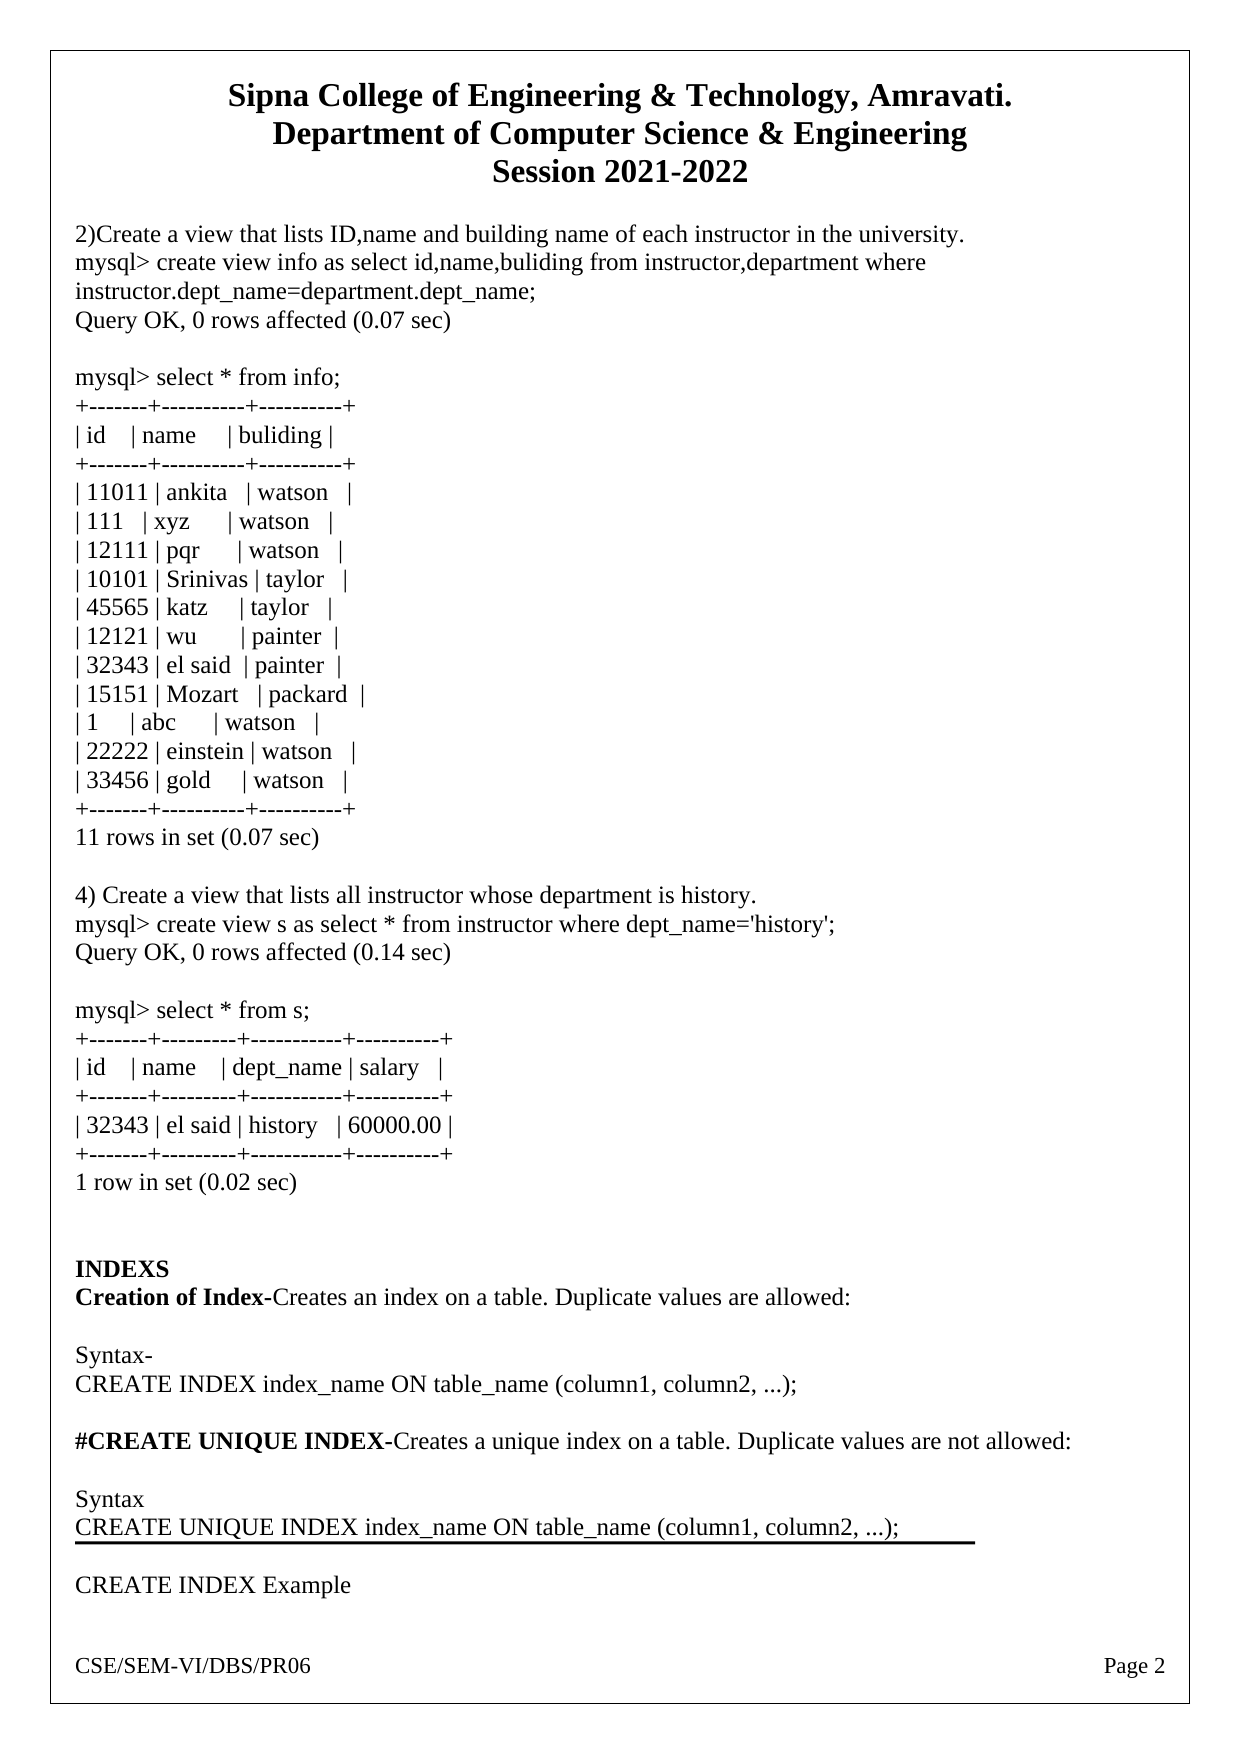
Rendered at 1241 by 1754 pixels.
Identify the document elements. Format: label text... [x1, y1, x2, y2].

list | 1 | abc | watson | [75, 707, 1165, 736]
list INDEXS [75, 1254, 1165, 1282]
list | 45565 | katz | taylor | [75, 592, 1165, 621]
list mysql> create view info as select id,name,buliding from instructor,department where instructor.dept_name=department.dept_name; [75, 247, 1165, 305]
list 11 rows in set (0.07 sec) [75, 822, 1165, 851]
list Syntax [75, 1484, 1165, 1512]
list | 32343 | el said | history | 60000.00 | [75, 1110, 1165, 1139]
list +-------+---------+-----------+----------+ [75, 1139, 1165, 1167]
list | 111 | xyz | watson | [75, 506, 1165, 535]
list Syntax- [75, 1340, 1165, 1369]
list | id | name | dept_name | salary | [75, 1052, 1165, 1081]
list | 32343 | el said | painter | [75, 650, 1165, 679]
list +-------+---------+-----------+----------+ [75, 1081, 1165, 1110]
list +-------+---------+-----------+----------+ [75, 1024, 1165, 1052]
list | id | name | buliding | [75, 420, 1165, 449]
list Create a view that lists all instructor whose department is history. [75, 880, 1165, 909]
list | 10101 | Srinivas | taylor | [75, 564, 1165, 592]
list 2)Create a view that lists ID,name and building name of each instructor in the university. [75, 219, 1165, 247]
list #CREATE UNIQUE INDEX-Creates a unique index on a table. Duplicate values are not allowed: [75, 1426, 1165, 1455]
list | 15151 | Mozart | packard | [75, 679, 1165, 707]
list +-------+----------+----------+ [75, 794, 1165, 822]
list CREATE INDEX Example [75, 1570, 1165, 1599]
list CREATE UNIQUE INDEX index_name ON table_name (column1, column2, ...); [75, 1512, 1165, 1541]
list | 12111 | pqr | watson | [75, 535, 1165, 564]
list | 12121 | wu | painter | [75, 621, 1165, 650]
list | 11011 | ankita | watson | [75, 477, 1165, 506]
list mysql> select * from info; [75, 362, 1165, 391]
list CREATE INDEX index_name ON table_name (column1, column2, ...); [75, 1369, 1165, 1397]
list Query OK, 0 rows affected (0.14 sec) [75, 937, 1165, 966]
list | 22222 | einstein | watson | [75, 736, 1165, 765]
list mysql> create view s as select * from instructor where dept_name='history'; [75, 909, 1165, 937]
list Creation of Index-Creates an index on a table. Duplicate values are allowed: [75, 1282, 1165, 1311]
list | 33456 | gold | watson | [75, 765, 1165, 794]
list +-------+----------+----------+ [75, 449, 1165, 477]
list Query OK, 0 rows affected (0.07 sec) [75, 305, 1165, 334]
list mysql> select * from s; [75, 995, 1165, 1024]
list 1 row in set (0.02 sec) [75, 1167, 1165, 1196]
list +-------+----------+----------+ [75, 391, 1165, 420]
